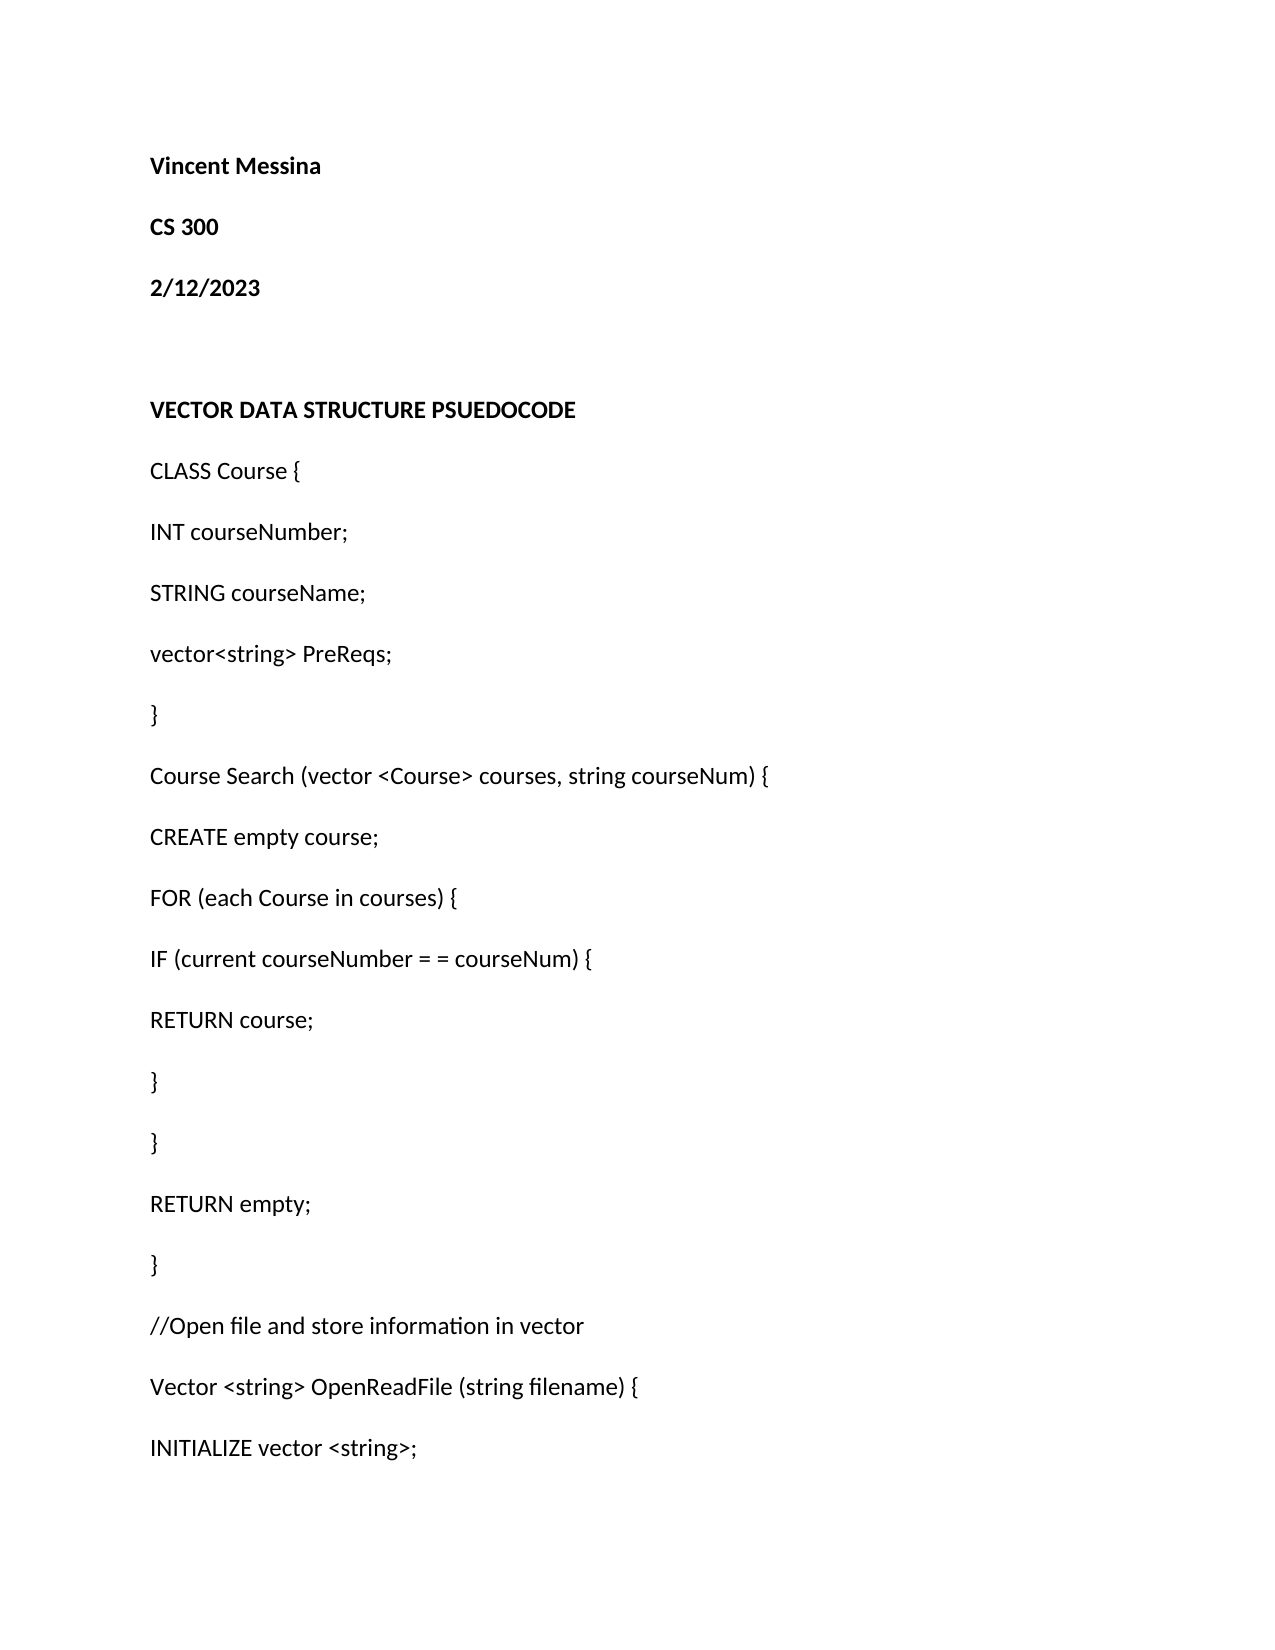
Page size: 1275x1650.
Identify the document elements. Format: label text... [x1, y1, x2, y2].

text Vector <string> OpenReadFile (string filename) { [150, 1371, 1125, 1401]
text } [150, 1127, 1125, 1157]
text FOR (each Course in courses) { [150, 882, 1125, 913]
text VECTOR DATA STRUCTURE PSUEDOCODE [150, 394, 1125, 425]
text vector<string> PreReqs; [150, 638, 1125, 669]
text IF (current courseNumber = = courseNum) { [150, 943, 1125, 974]
text CREATE empty course; [150, 821, 1125, 852]
text 2/12/2023 [150, 272, 1125, 303]
text } [150, 699, 1125, 730]
text INT courseNumber; [150, 516, 1125, 547]
text } [150, 1066, 1125, 1096]
text Vincent Messina [150, 150, 1125, 181]
text INITIALIZE vector <string>; [150, 1432, 1125, 1462]
text //Open file and store information in vector [150, 1310, 1125, 1340]
text RETURN course; [150, 1004, 1125, 1035]
text STRING courseName; [150, 577, 1125, 608]
text Course Search (vector <Course> courses, string courseNum) { [150, 760, 1125, 791]
text CS 300 [150, 211, 1125, 242]
text } [150, 1249, 1125, 1279]
text RETURN empty; [150, 1188, 1125, 1218]
text CLASS Course { [150, 455, 1125, 486]
